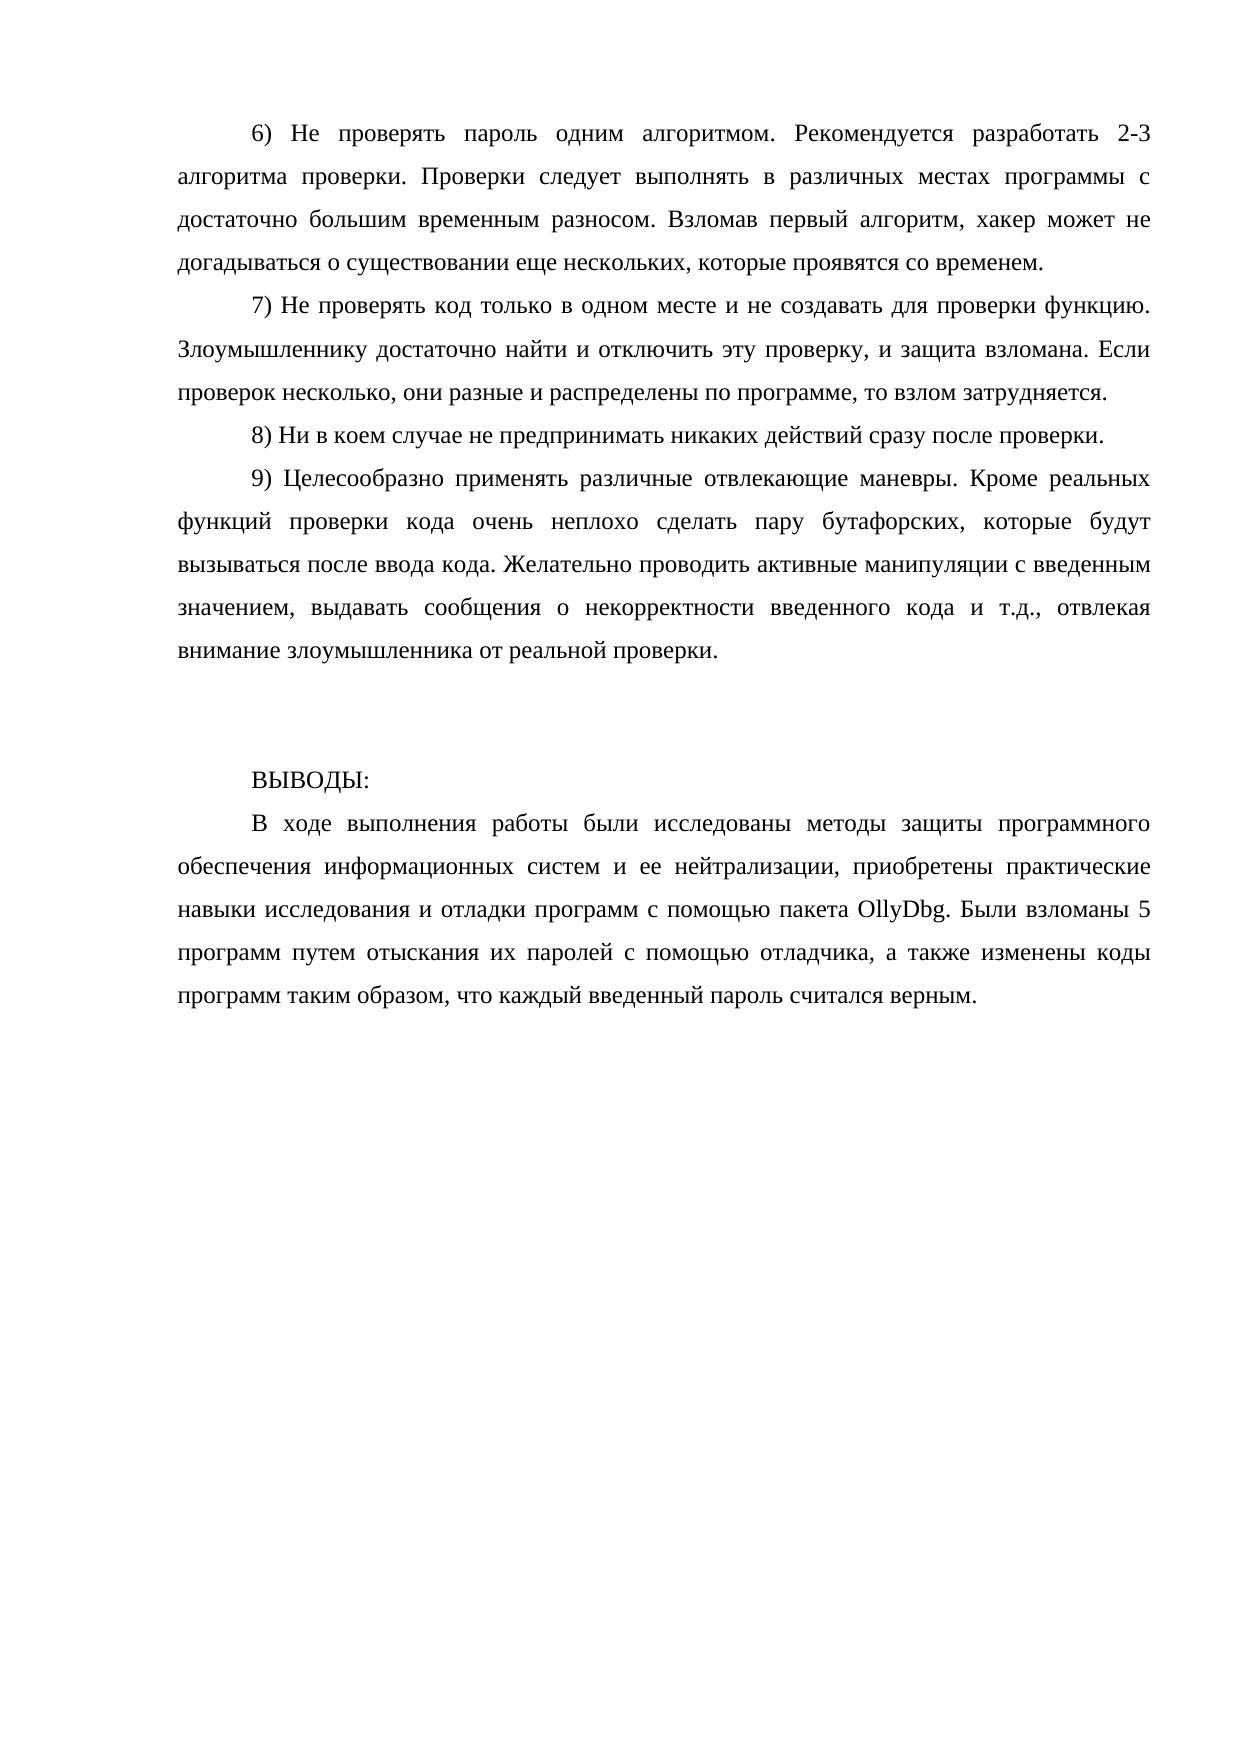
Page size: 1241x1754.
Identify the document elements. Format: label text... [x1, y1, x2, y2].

text 8) Ни в коем случае не предпринимать никаких действий сразу после проверки. [177, 420, 1152, 449]
text ВЫВОДЫ: [177, 765, 1152, 794]
text 6) Не проверять пароль одним алгоритмом. Рекомендуется разработать 2-3 алгоритма проверки. Проверки следует выполнять в различных местах программы с достаточно большим временным разносом. Взломав первый алгоритм, хакер может не догадываться о существовании еще нескольких, которые проявятся со временем. [177, 118, 1152, 276]
text 7) Не проверять код только в одном месте и не создавать для проверки функцию. Злоумышленнику достаточно найти и отключить эту проверку, и защита взломана. Если проверок несколько, они разные и распределены по программе, то взлом затрудняется. [177, 291, 1152, 406]
text В ходе выполнения работы были исследованы методы защиты программного обеспечения информационных систем и ее нейтрализации, приобретены практические навыки исследования и отладки программ с помощью пакета OllyDbg. Были взломаны 5 программ путем отыскания их паролей с помощью отладчика, а также изменены коды программ таким образом, что каждый введенный пароль считался верным. [177, 808, 1152, 1009]
text 9) Целесообразно применять различные отвлекающие маневры. Кроме реальных функций проверки кода очень неплохо сделать пару бутафорских, которые будут вызываться после ввода кода. Желательно проводить активные манипуляции с введенным значением, выдавать сообщения о некорректности введенного кода и т.д., отвлекая внимание злоумышленника от реальной проверки. [177, 463, 1152, 664]
